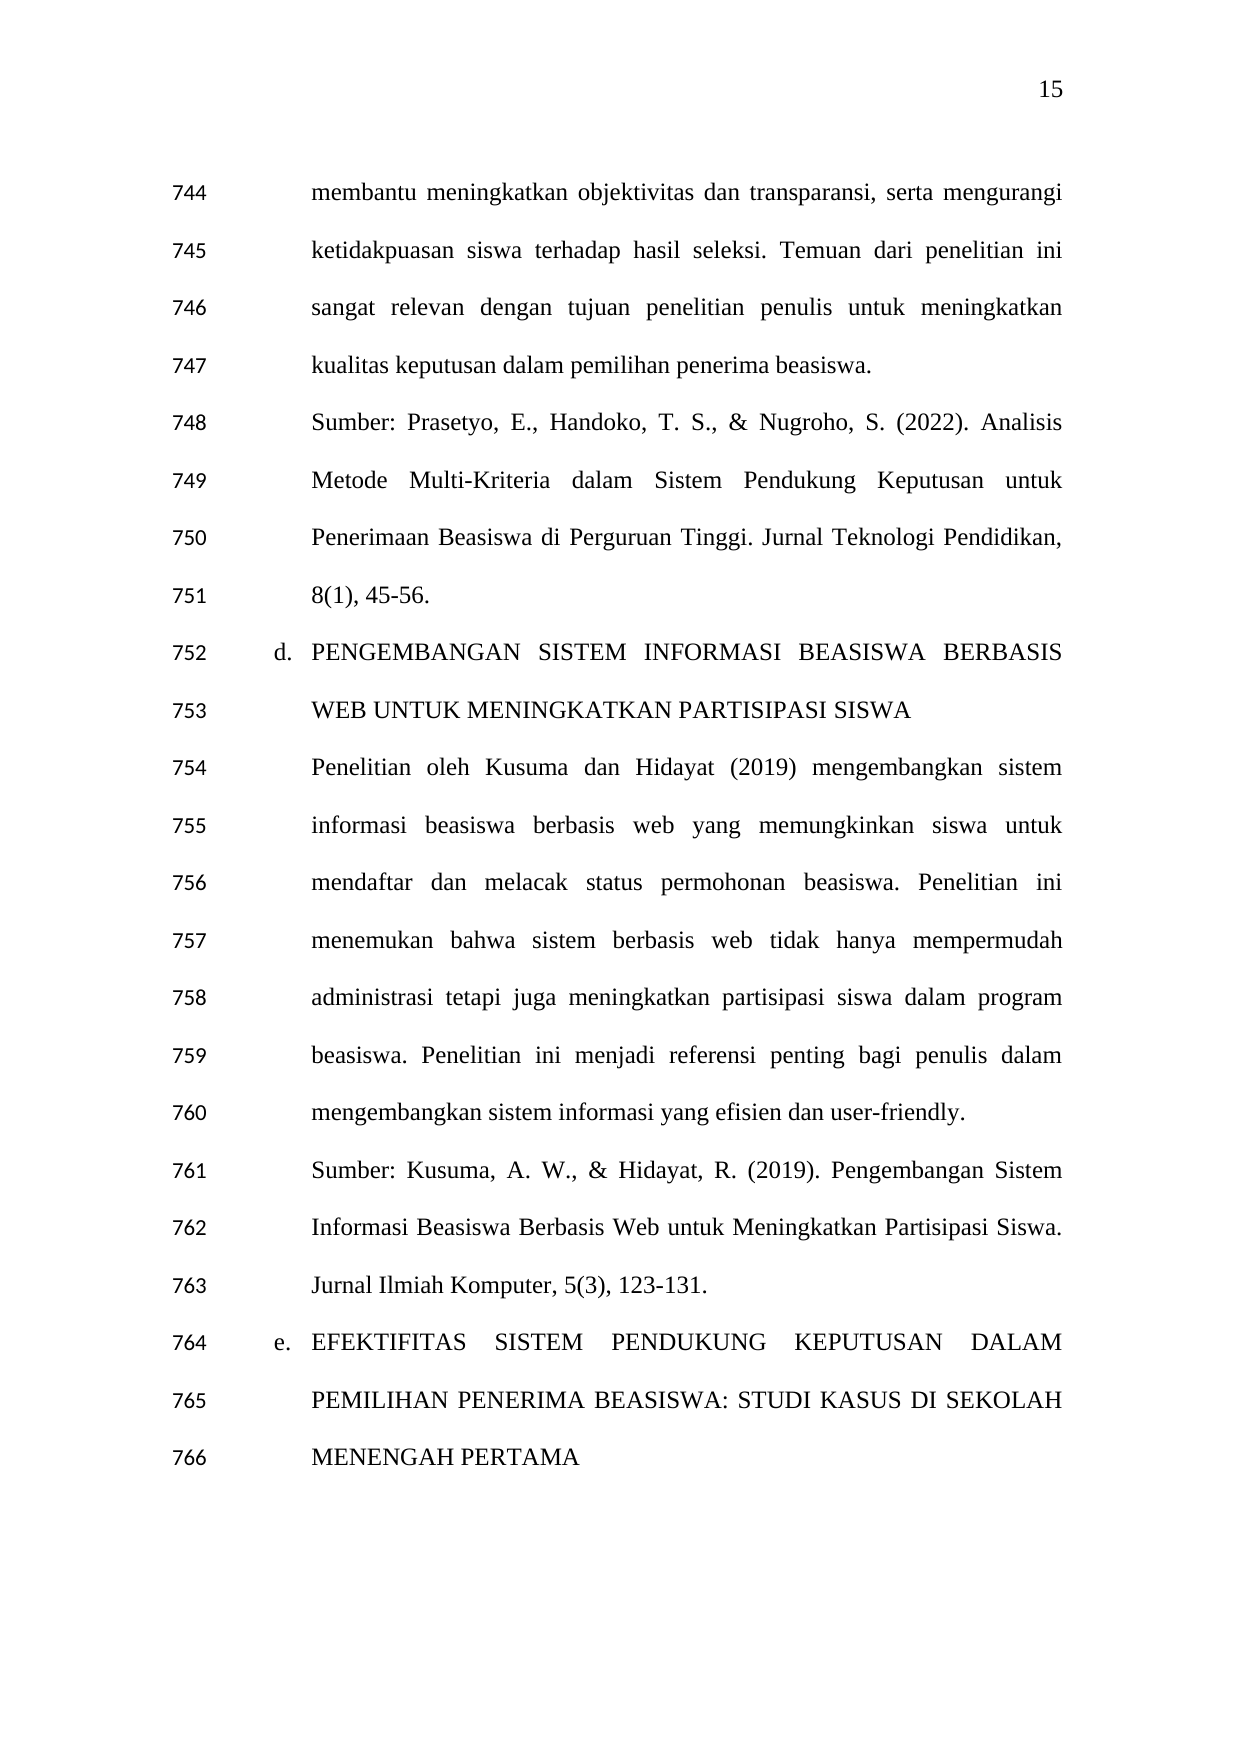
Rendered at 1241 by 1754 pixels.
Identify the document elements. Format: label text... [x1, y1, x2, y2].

list Sumber: Prasetyo, E., Handoko, T. S., & Nugroho, S. (2022). Analisis Metode Multi-Kriteria dalam Sistem Pendukung Keputusan untuk Penerimaan Beasiswa di Perguruan Tinggi. Jurnal Teknologi Pendidikan, 8(1), 45-56. [311, 407, 1063, 608]
list Penelitian oleh Kusuma dan Hidayat (2019) mengembangkan sistem informasi beasiswa berbasis web yang memungkinkan siswa untuk mendaftar dan melacak status permohonan beasiswa. Penelitian ini menemukan bahwa sistem berbasis web tidak hanya mempermudah administrasi tetapi juga meningkatkan partisipasi siswa dalam program beasiswa. Penelitian ini menjadi referensi penting bagi penulis dalam mengembangkan sistem informasi yang efisien dan user-friendly. [311, 752, 1063, 1126]
list Sumber: Kusuma, A. W., & Hidayat, R. (2019). Pengembangan Sistem Informasi Beasiswa Berbasis Web untuk Meningkatkan Partisipasi Siswa. Jurnal Ilmiah Komputer, 5(3), 123-131. [311, 1155, 1063, 1298]
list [311, 177, 1063, 378]
list EFEKTIFITAS SISTEM PENDUKUNG KEPUTUSAN DALAM PEMILIHAN PENERIMA BEASISWA: STUDI KASUS DI SEKOLAH MENENGAH PERTAMA [274, 1327, 1063, 1471]
list PENGEMBANGAN SISTEM INFORMASI BEASISWA BERBASIS WEB UNTUK MENINGKATKAN PARTISIPASI SISWA [274, 637, 1063, 723]
